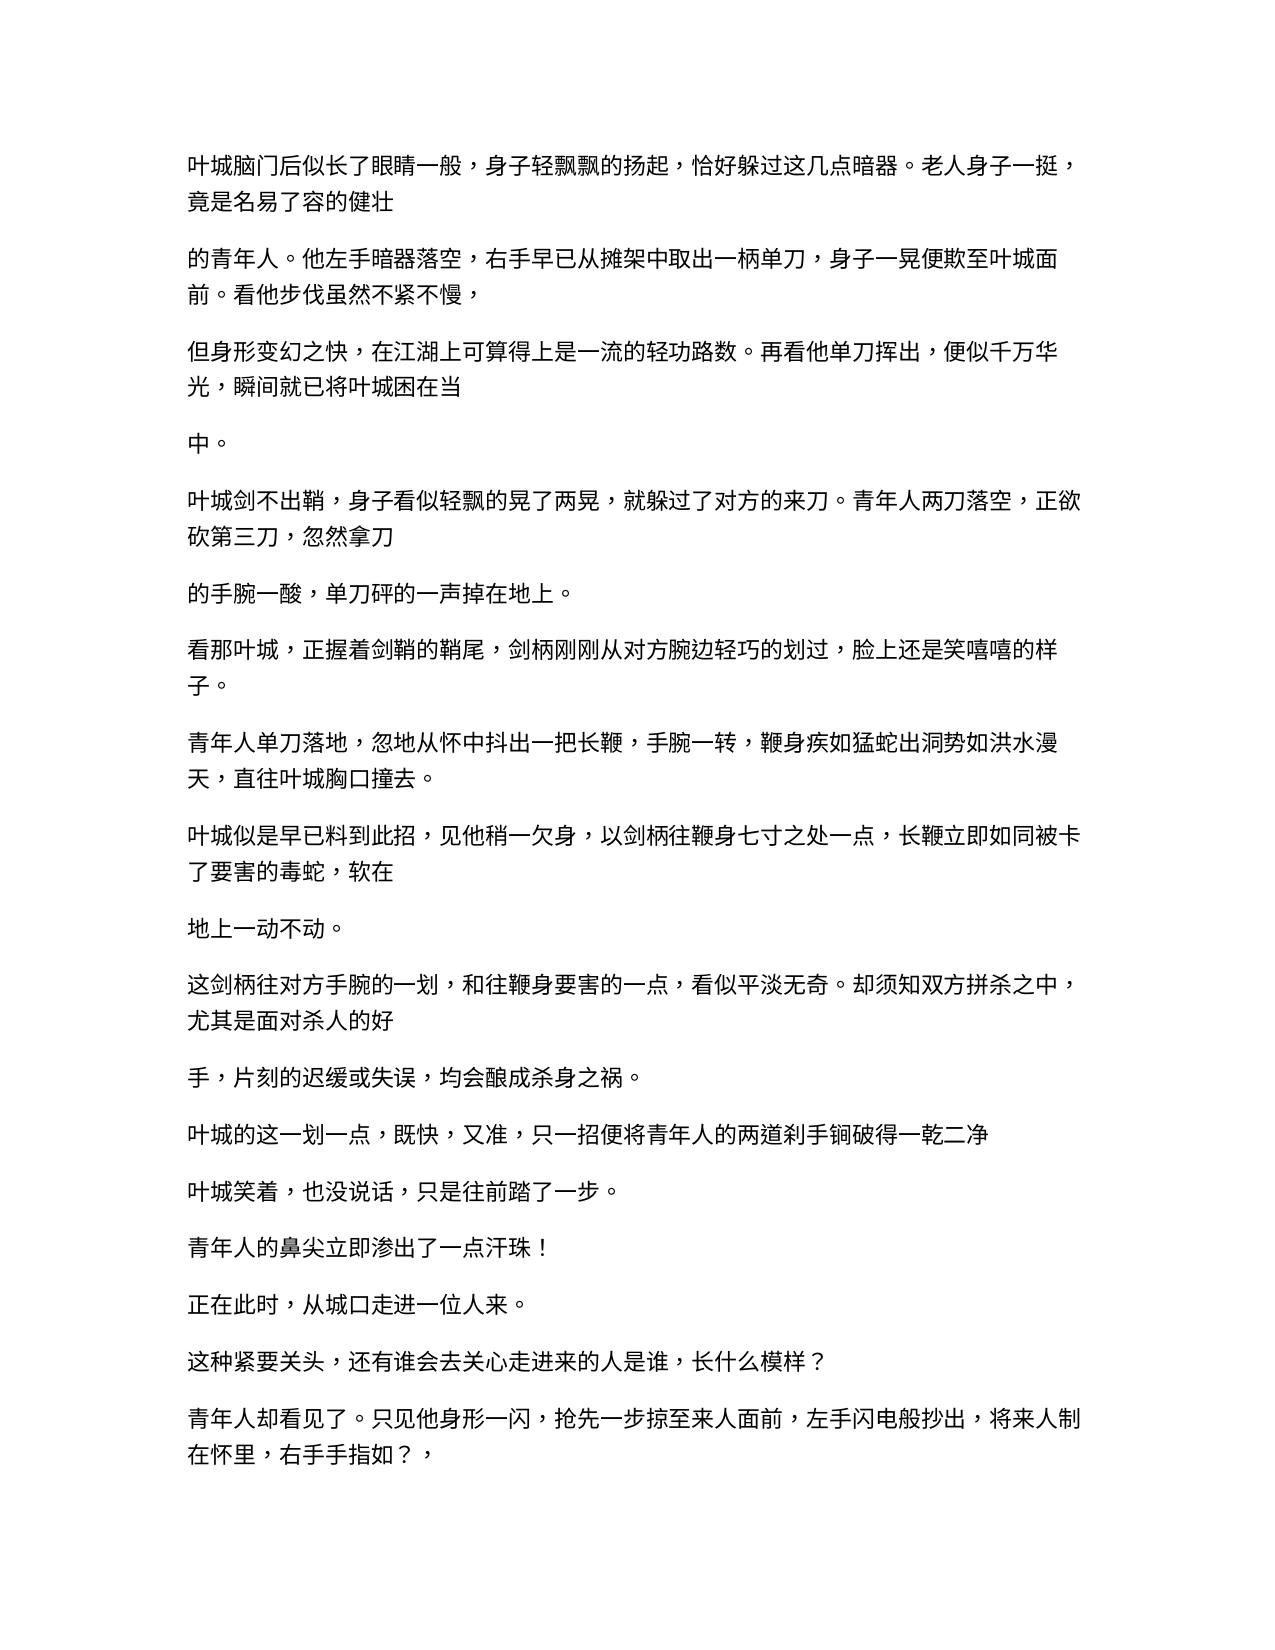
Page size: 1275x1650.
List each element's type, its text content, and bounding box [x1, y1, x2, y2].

text 叶城似是早已料到此招，见他稍一欠身，以剑柄往鞭身七寸之处一点，长鞭立即如同被卡了要害的毒蛇，软在 [187, 820, 1087, 887]
text 叶城剑不出鞘，身子看似轻飘的晃了两晃，就躲过了对方的来刀。青年人两刀落空，正欲砍第三刀，忽然拿刀 [187, 485, 1087, 552]
text 青年人单刀落地，忽地从怀中抖出一把长鞭，手腕一转，鞭身疾如猛蛇出洞势如洪水漫天，直往叶城胸口撞去。 [187, 727, 1087, 794]
text 叶城的这一划一点，既快，又准，只一招便将青年人的两道刹手锏破得一乾二净 [187, 1119, 1087, 1150]
text 的青年人。他左手暗器落空，右手早已从摊架中取出一柄单刀，身子一晃便欺至叶城面前。看他步伐虽然不紧不慢， [187, 243, 1087, 310]
text 叶城脑门后似长了眼睛一般，身子轻飘飘的扬起，恰好躲过这几点暗器。老人身子一挺，竟是名易了容的健壮 [187, 150, 1087, 217]
text 但身形变幻之快，在江湖上可算得上是一流的轻功路数。再看他单刀挥出，便似千万华光，瞬间就已将叶城困在当 [187, 335, 1087, 403]
text 青年人的鼻尖立即渗出了一点汗珠！ [187, 1232, 1087, 1263]
text 中。 [187, 428, 1087, 459]
text 的手腕一酸，单刀砰的一声掉在地上。 [187, 578, 1087, 609]
text 叶城笑着，也没说话，只是往前踏了一步。 [187, 1176, 1087, 1207]
text 地上一动不动。 [187, 912, 1087, 944]
text 这种紧要关头，还有谁会去关心走进来的人是谁，长什么模样？ [187, 1346, 1087, 1377]
text 这剑柄往对方手腕的一划，和往鞭身要害的一点，看似平淡无奇。却须知双方拼杀之中，尤其是面对杀人的好 [187, 969, 1087, 1036]
text 青年人却看见了。只见他身形一闪，抢先一步掠至来人面前，左手闪电般抄出，将来人制在怀里，右手手指如？， [187, 1403, 1087, 1470]
text 正在此时，从城口走进一位人来。 [187, 1289, 1087, 1320]
text 手，片刻的迟缓或失误，均会酿成杀身之祸。 [187, 1062, 1087, 1093]
text 看那叶城，正握着剑鞘的鞘尾，剑柄刚刚从对方腕边轻巧的划过，脸上还是笑嘻嘻的样子。 [187, 634, 1087, 702]
